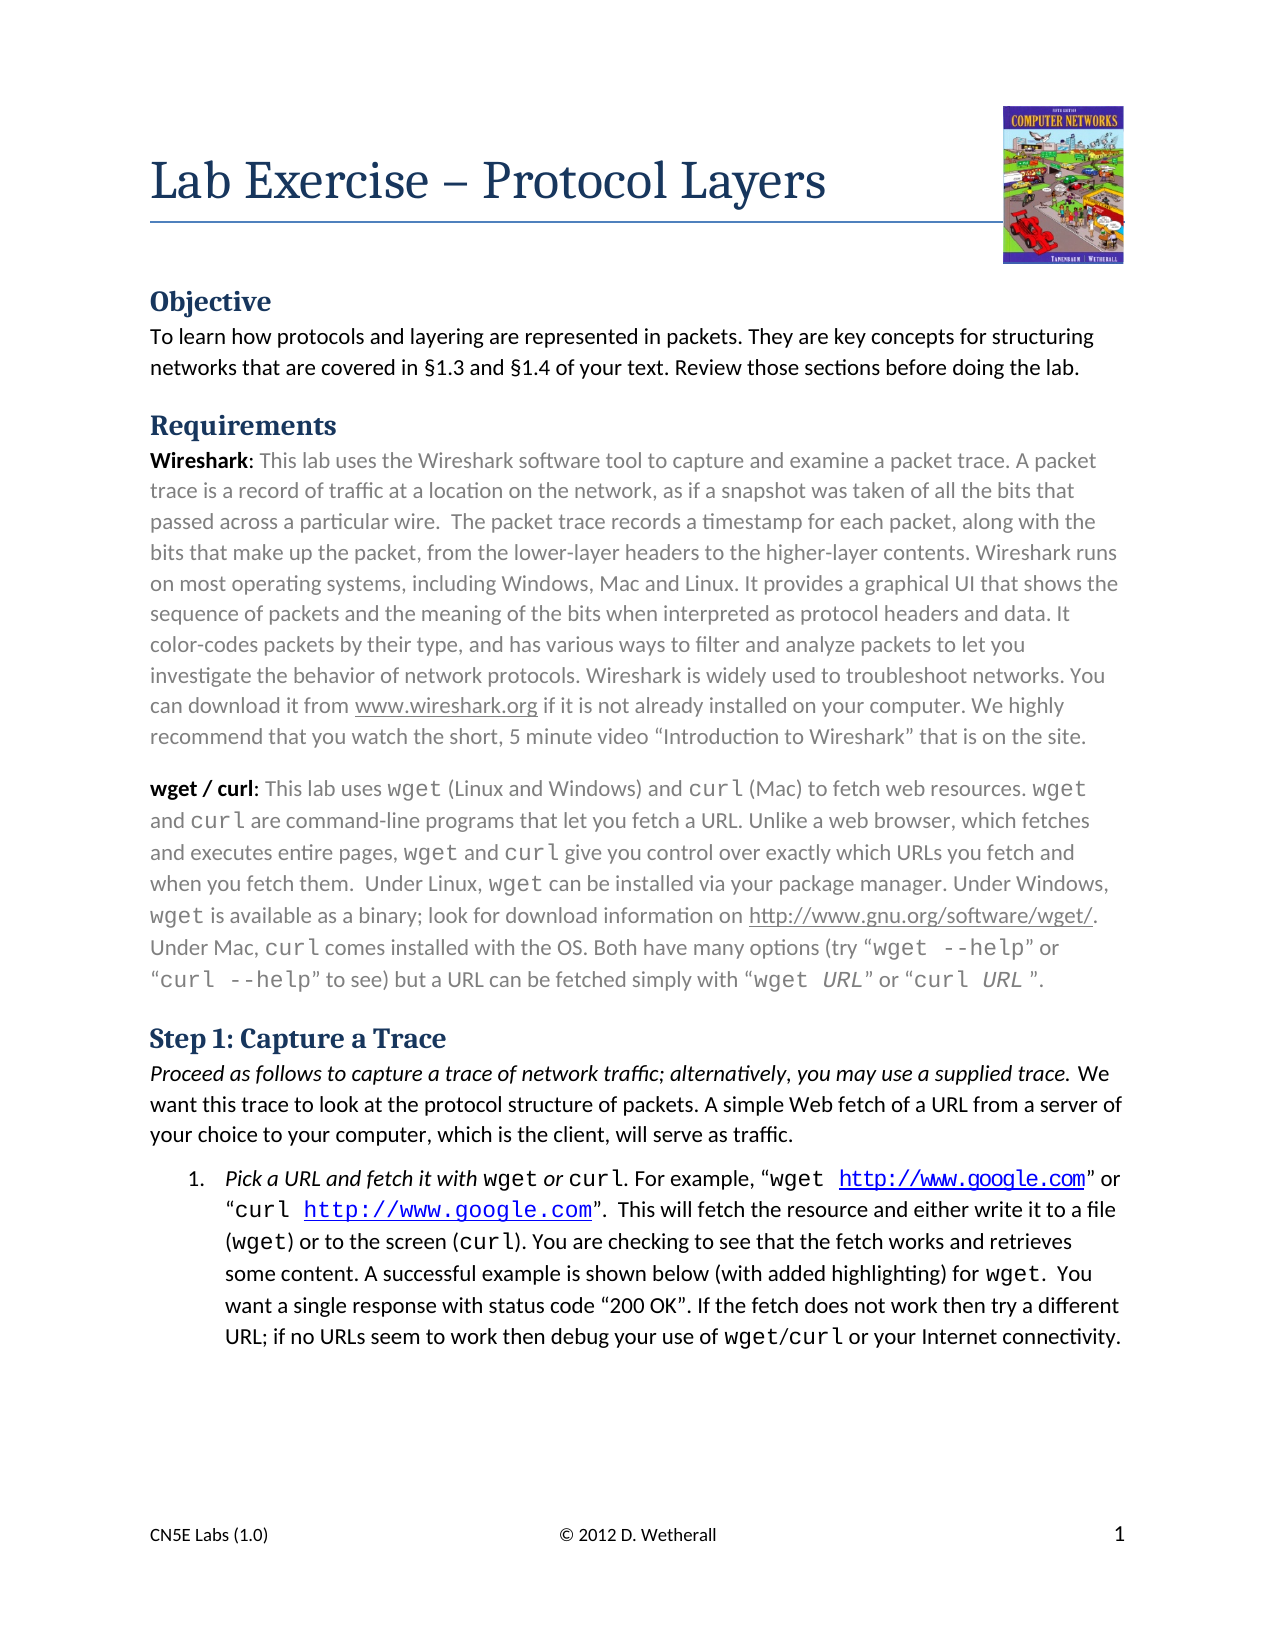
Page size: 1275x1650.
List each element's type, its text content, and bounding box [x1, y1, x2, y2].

subtitle Requirements [150, 409, 1125, 442]
text Wireshark: This lab uses the Wireshark software tool to capture and examine a packet trace. A packet trace is a record of traffic at a location on the network, as if a snapshot was taken of all the bits that passed across a particular wire. The packet trace records a timestamp for each packet, along with the bits that make up the packet, from the lower-layer headers to the higher-layer contents. Wireshark runs on most operating systems, including Windows, Mac and Linux. It provides a graphical UI that shows the sequence of packets and the meaning of the bits when interpreted as protocol headers and data. It color-codes packets by their type, and has various ways to filter and analyze packets to let you investigate the behavior of network protocols. Wireshark is widely used to troubleshoot networks. You can download it from www.wireshark.org if it is not already installed on your computer. We highly recommend that you watch the short, 5 minute video “Introduction to Wireshark” that is on the site. [150, 446, 1125, 750]
text wget / curl: This lab uses wget (Linux and Windows) and curl (Mac) to fetch web resources. wget and curl are command-line programs that let you fetch a URL. Unlike a web browser, which fetches and executes entire pages, wget and curl give you control over exactly which URLs you fetch and when you fetch them. Under Linux, wget can be installed via your package manager. Under Windows, wget is available as a binary; look for download information on http://www.gnu.org/software/wget/. Under Mac, curl comes installed with the OS. Both have many options (try “wget --help” or “curl --help” to see) but a URL can be fetched simply with “wget URL” or “curl URL ”. [150, 774, 1125, 994]
picture [1003, 106, 1124, 263]
list Pick a URL and fetch it with wget or curl. For example, “wget http://www.google.com” or “curl http://www.google.com”. This will fetch the resource and either write it to a file (wget) or to the screen (curl). You are checking to see that the fetch works and retrieves some content. A successful example is shown below (with added highlighting) for wget. You want a single response with status code “200 OK”. If the fetch does not work then try a different URL; if no URLs seem to work then debug your use of wget/curl or your Internet connectivity. [187, 1164, 1125, 1351]
text Proceed as follows to capture a trace of network traffic; alternatively, you may use a supplied trace. We want this trace to look at the protocol structure of packets. A simple Web fetch of a URL from a server of your choice to your computer, which is the client, will serve as traffic. [150, 1059, 1125, 1148]
title Lab Exercise – Protocol Layers [150, 150, 1003, 221]
subtitle Objective [150, 286, 1125, 319]
text To learn how protocols and layering are represented in packets. They are key concepts for structuring networks that are covered in §1.3 and §1.4 of your text. Review those sections before doing the lab. [150, 322, 1125, 381]
subtitle Step 1: Capture a Trace [150, 1022, 1125, 1056]
